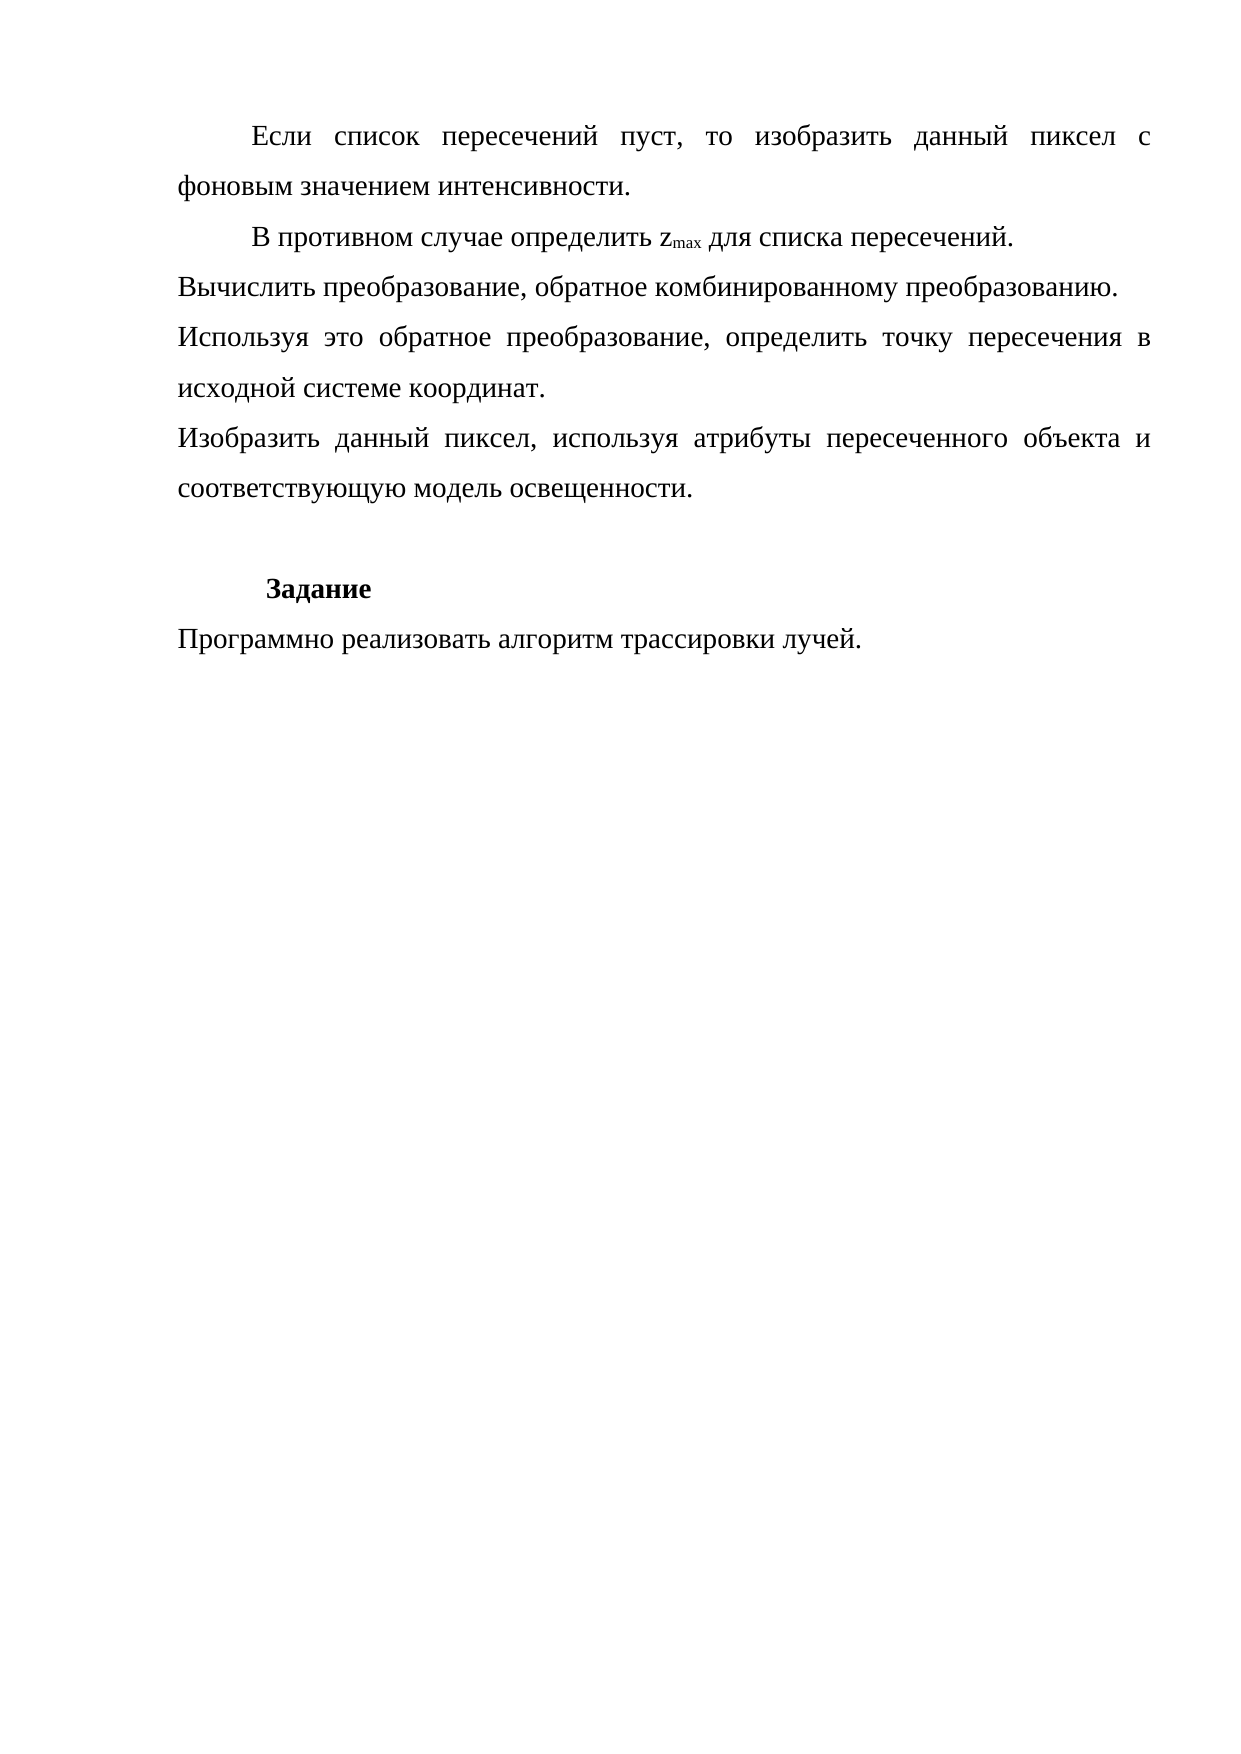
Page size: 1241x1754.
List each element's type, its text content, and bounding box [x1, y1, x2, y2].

text Задание [177, 571, 1152, 604]
text В противном случае определить zmax для списка пересечений. [177, 219, 1152, 252]
text Изобразить данный пиксел, используя атрибуты пересеченного объекта и соответствующую модель освещенности. [177, 420, 1152, 504]
text Программно реализовать алгоритм трассировки лучей. [177, 621, 1152, 655]
text Вычислить преобразование, обратное комбинированному преобразованию. [177, 269, 1152, 303]
text Если список пересечений пуст, то изобразить данный пиксел с фоновым значением интенсивности. [177, 118, 1152, 202]
text Используя это обратное преобразование, определить точку пересечения в исходной системе координат. [177, 319, 1152, 403]
